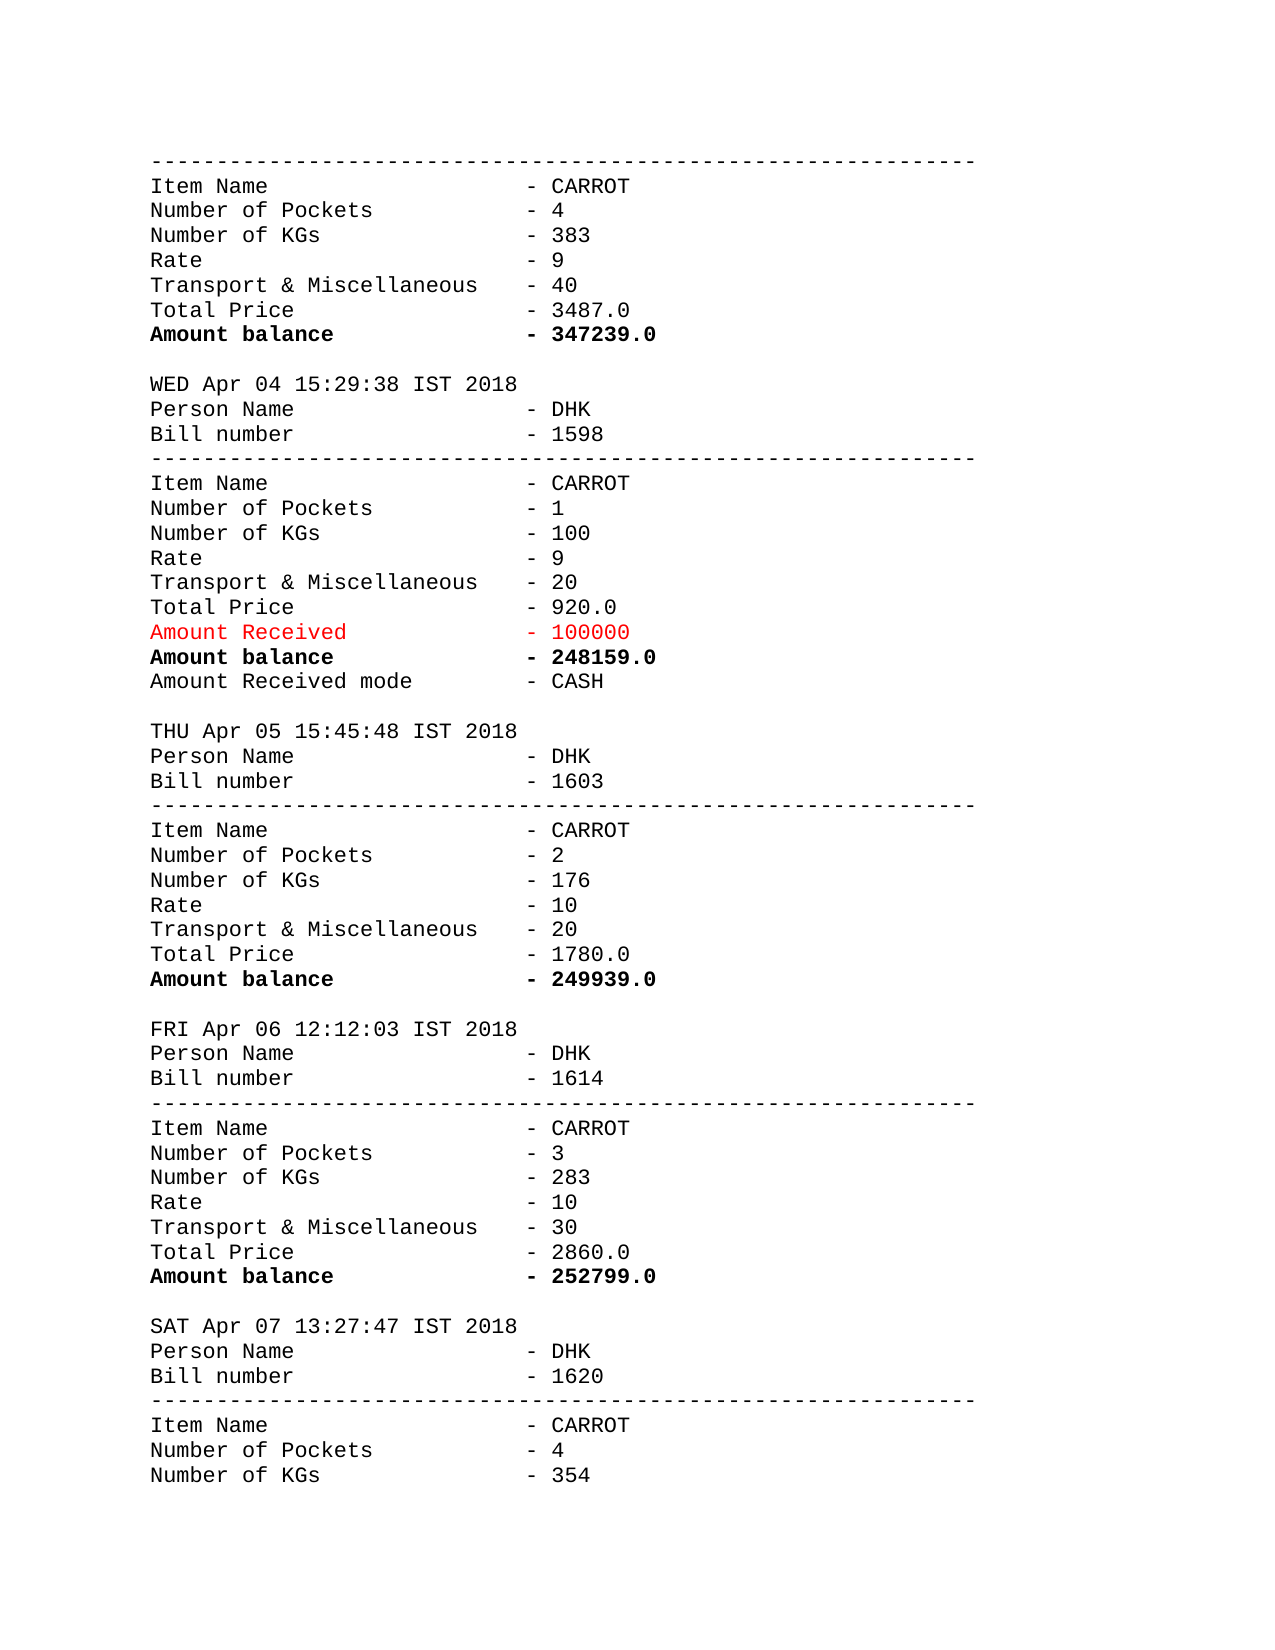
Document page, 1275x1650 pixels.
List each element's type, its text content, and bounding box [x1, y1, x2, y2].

text Number of KGs - 283 [150, 1166, 1125, 1191]
text --------------------------------------------------------------- [150, 150, 1125, 175]
text Number of KGs - 383 [150, 224, 1125, 249]
text Item Name - CARROT [150, 819, 1125, 844]
text Rate - 10 [150, 1191, 1125, 1216]
text --------------------------------------------------------------- [150, 794, 1125, 819]
text Number of KGs - 176 [150, 869, 1125, 894]
text FRI Apr 06 12:12:03 IST 2018 [150, 1018, 1125, 1042]
text Bill number - 1603 [150, 770, 1125, 794]
text Number of Pockets - 4 [150, 1439, 1125, 1464]
text Item Name - CARROT [150, 1117, 1125, 1142]
text Number of KGs - 354 [150, 1464, 1125, 1489]
text Rate - 9 [150, 249, 1125, 274]
text Person Name - DHK [150, 1042, 1125, 1067]
text Person Name - DHK [150, 398, 1125, 423]
text Transport & Miscellaneous - 20 [150, 918, 1125, 943]
text Number of KGs - 100 [150, 522, 1125, 547]
text Item Name - CARROT [150, 1414, 1125, 1439]
text Rate - 9 [150, 547, 1125, 571]
text SAT Apr 07 13:27:47 IST 2018 [150, 1315, 1125, 1340]
text Bill number - 1598 [150, 423, 1125, 447]
text --------------------------------------------------------------- [150, 447, 1125, 472]
text Person Name - DHK [150, 745, 1125, 770]
text Bill number - 1614 [150, 1067, 1125, 1092]
text Number of Pockets - 3 [150, 1142, 1125, 1166]
text Amount Received mode - CASH [150, 671, 1125, 695]
text Bill number - 1620 [150, 1365, 1125, 1389]
text Transport & Miscellaneous - 40 [150, 274, 1125, 299]
text Transport & Miscellaneous - 30 [150, 1216, 1125, 1241]
text Amount balance - 252799.0 [150, 1266, 1125, 1290]
text Item Name - CARROT [150, 472, 1125, 497]
text Transport & Miscellaneous - 20 [150, 571, 1125, 596]
text Total Price - 920.0 [150, 596, 1125, 621]
text Total Price - 2860.0 [150, 1241, 1125, 1266]
text WED Apr 04 15:29:38 IST 2018 [150, 373, 1125, 398]
text Amount balance - 347239.0 [150, 323, 1125, 348]
text THU Apr 05 15:45:48 IST 2018 [150, 720, 1125, 745]
text --------------------------------------------------------------- [150, 1389, 1125, 1414]
text Number of Pockets - 2 [150, 844, 1125, 869]
text Total Price - 1780.0 [150, 943, 1125, 968]
text Number of Pockets - 1 [150, 497, 1125, 522]
text Person Name - DHK [150, 1340, 1125, 1365]
text Item Name - CARROT [150, 175, 1125, 199]
text Number of Pockets - 4 [150, 199, 1125, 224]
text --------------------------------------------------------------- [150, 1092, 1125, 1117]
text Total Price - 3487.0 [150, 299, 1125, 323]
text Amount Received - 100000 [150, 621, 1125, 646]
text Amount balance - 248159.0 [150, 646, 1125, 671]
text Amount balance - 249939.0 [150, 968, 1125, 993]
text Rate - 10 [150, 894, 1125, 918]
